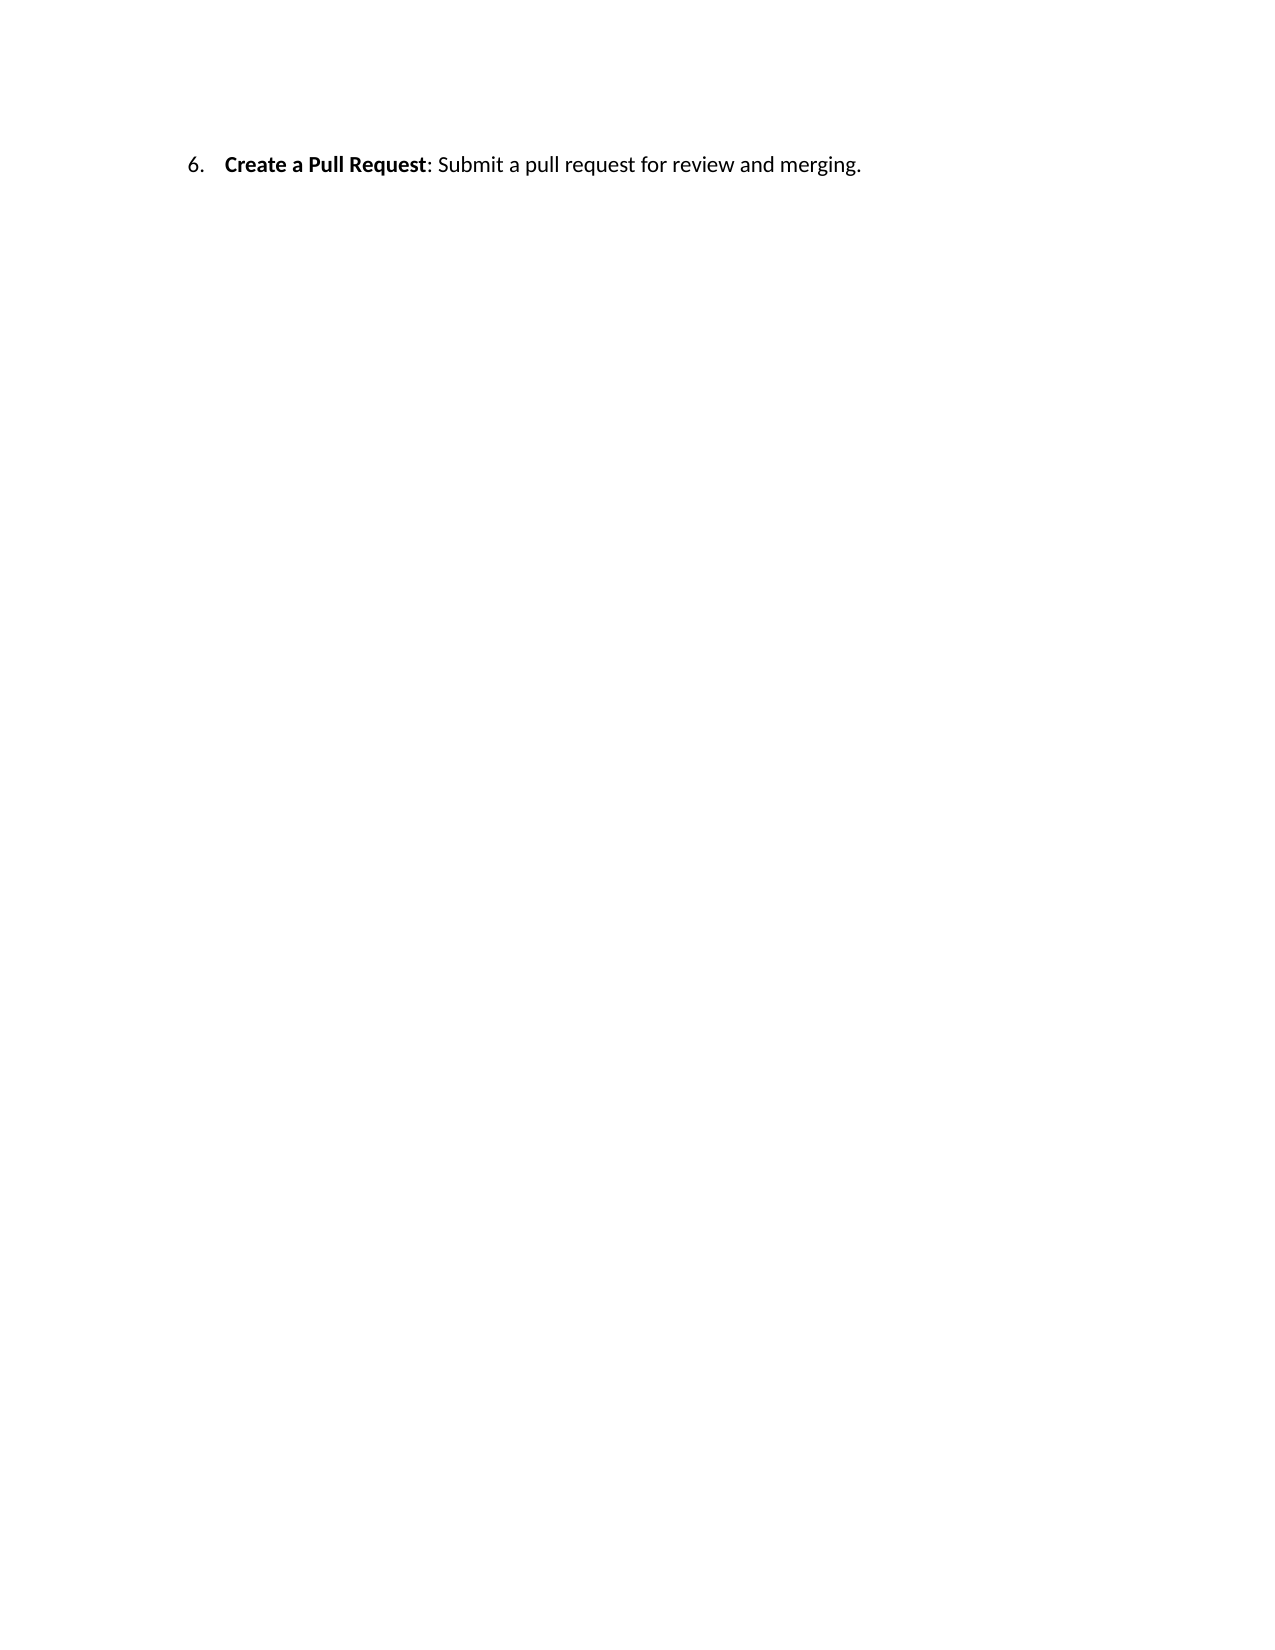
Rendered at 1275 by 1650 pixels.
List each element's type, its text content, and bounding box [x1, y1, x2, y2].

list Create a Pull Request: Submit a pull request for review and merging. [187, 150, 1125, 178]
